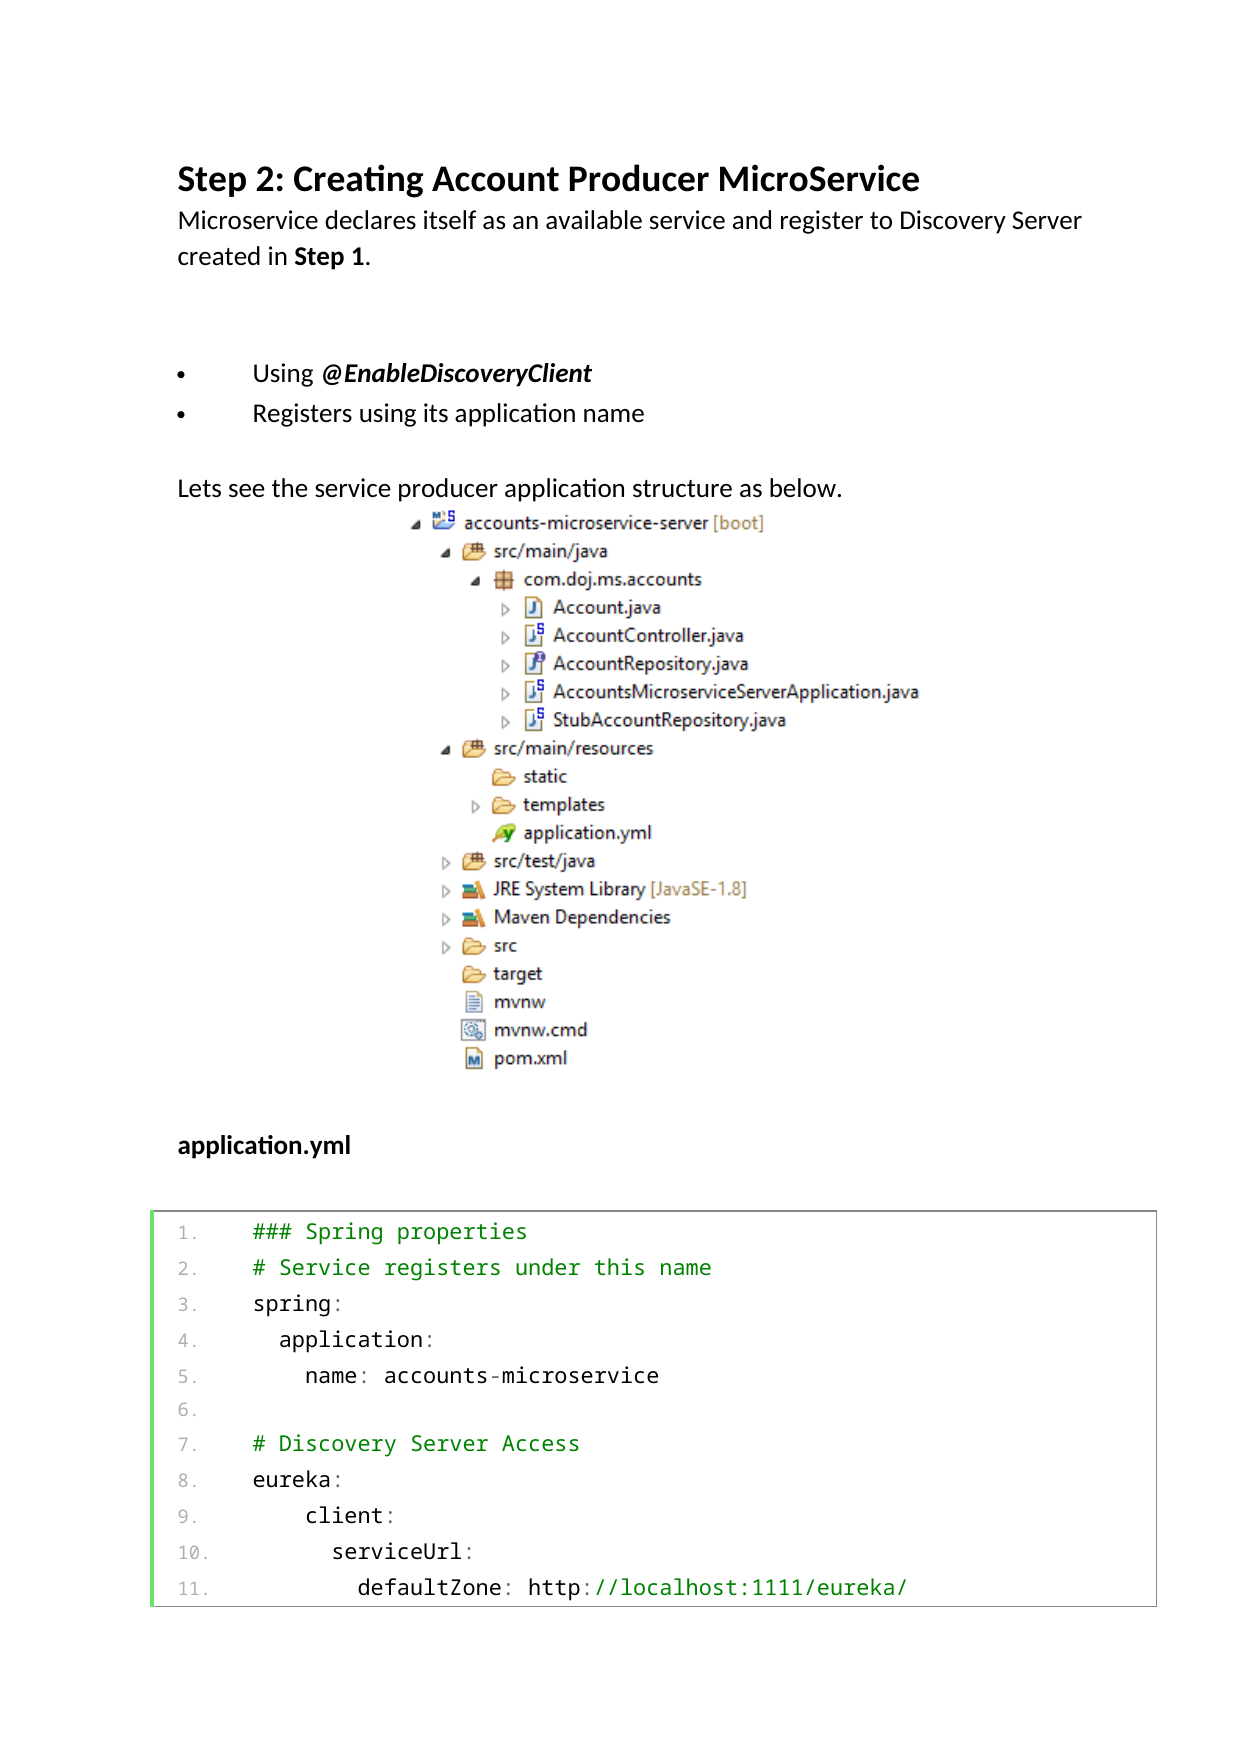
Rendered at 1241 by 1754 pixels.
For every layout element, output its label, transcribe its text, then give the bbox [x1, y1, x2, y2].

list defaultZone: http://localhost:1111/eureka/ [154, 1566, 1156, 1606]
picture [408, 506, 921, 1074]
list ### Spring properties [154, 1212, 1156, 1246]
list name: accounts-microservice [154, 1354, 1156, 1390]
list # Discovery Server Access [154, 1422, 1156, 1458]
list spring: [154, 1282, 1156, 1318]
list Registers using its application name [177, 396, 1152, 429]
text application.yml [177, 1092, 1152, 1191]
list client: [154, 1494, 1156, 1530]
list # Service registers under this name [154, 1246, 1156, 1282]
list Using @EnableDiscoveryClient [177, 357, 1152, 389]
text Step 2: Creating Account Producer MicroService Microservice declares itself as an available service and register to Discovery Server created in Step 1. [177, 118, 1152, 338]
list serviceUrl: [154, 1530, 1156, 1566]
list eureka: [154, 1458, 1156, 1494]
text Lets see the service producer application structure as below. [177, 435, 1152, 504]
list application: [154, 1318, 1156, 1354]
